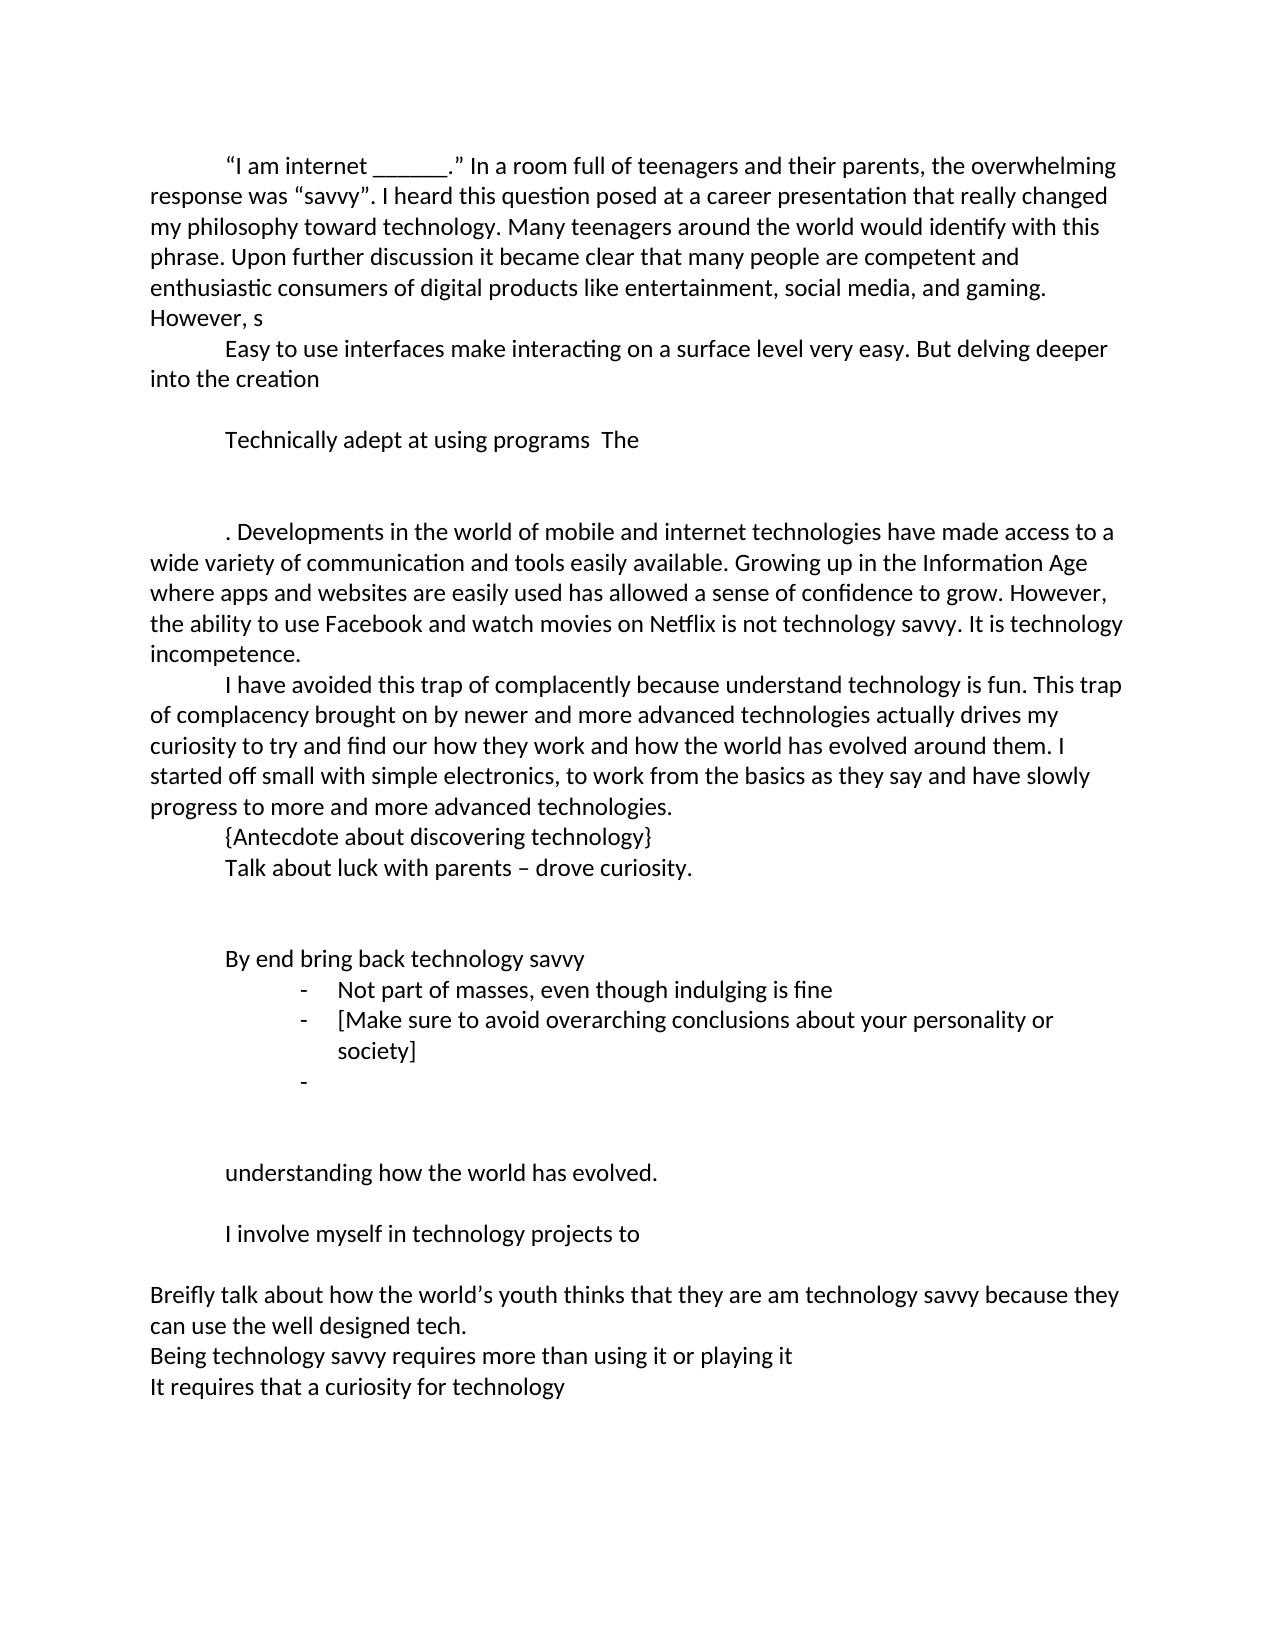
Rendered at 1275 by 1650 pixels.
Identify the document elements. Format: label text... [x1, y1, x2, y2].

list [Make sure to avoid overarching conclusions about your personality or society] [300, 1004, 1125, 1066]
text understanding how the world has evolved. [150, 1157, 1125, 1188]
text Technically adept at using programs The [150, 425, 1125, 455]
list Not part of masses, even though indulging is fine [300, 974, 1125, 1004]
text {Antecdote about discovering technology} [150, 821, 1125, 852]
text Talk about luck with parents – drove curiosity. [150, 852, 1125, 882]
text Easy to use interfaces make interacting on a surface level very easy. But delving deeper into the creation [150, 333, 1125, 394]
text I involve myself in technology projects to [150, 1218, 1125, 1249]
text Being technology savvy requires more than using it or playing it [150, 1340, 1125, 1371]
text I have avoided this trap of complacently because understand technology is fun. This trap of complacency brought on by newer and more advanced technologies actually drives my curiosity to try and find our how they work and how the world has evolved around them. I started off small with simple electronics, to work from the basics as they say and have slowly progress to more and more advanced technologies. [150, 669, 1125, 821]
text . Developments in the world of mobile and internet technologies have made access to a wide variety of communication and tools easily available. Growing up in the Information Age where apps and websites are easily used has allowed a sense of confidence to grow. However, the ability to use Facebook and watch movies on Netflix is not technology savvy. It is technology incompetence. [150, 516, 1125, 669]
text Breifly talk about how the world’s youth thinks that they are am technology savvy because they can use the well designed tech. [150, 1279, 1125, 1340]
text By end bring back technology savvy [150, 943, 1125, 974]
text It requires that a curiosity for technology [150, 1371, 1125, 1401]
text “I am internet ______.” In a room full of teenagers and their parents, the overwhelming response was “savvy”. I heard this question posed at a career presentation that really changed my philosophy toward technology. Many teenagers around the world would identify with this phrase. Upon further discussion it became clear that many people are competent and enthusiastic consumers of digital products like entertainment, social media, and gaming. However, s [150, 150, 1125, 333]
